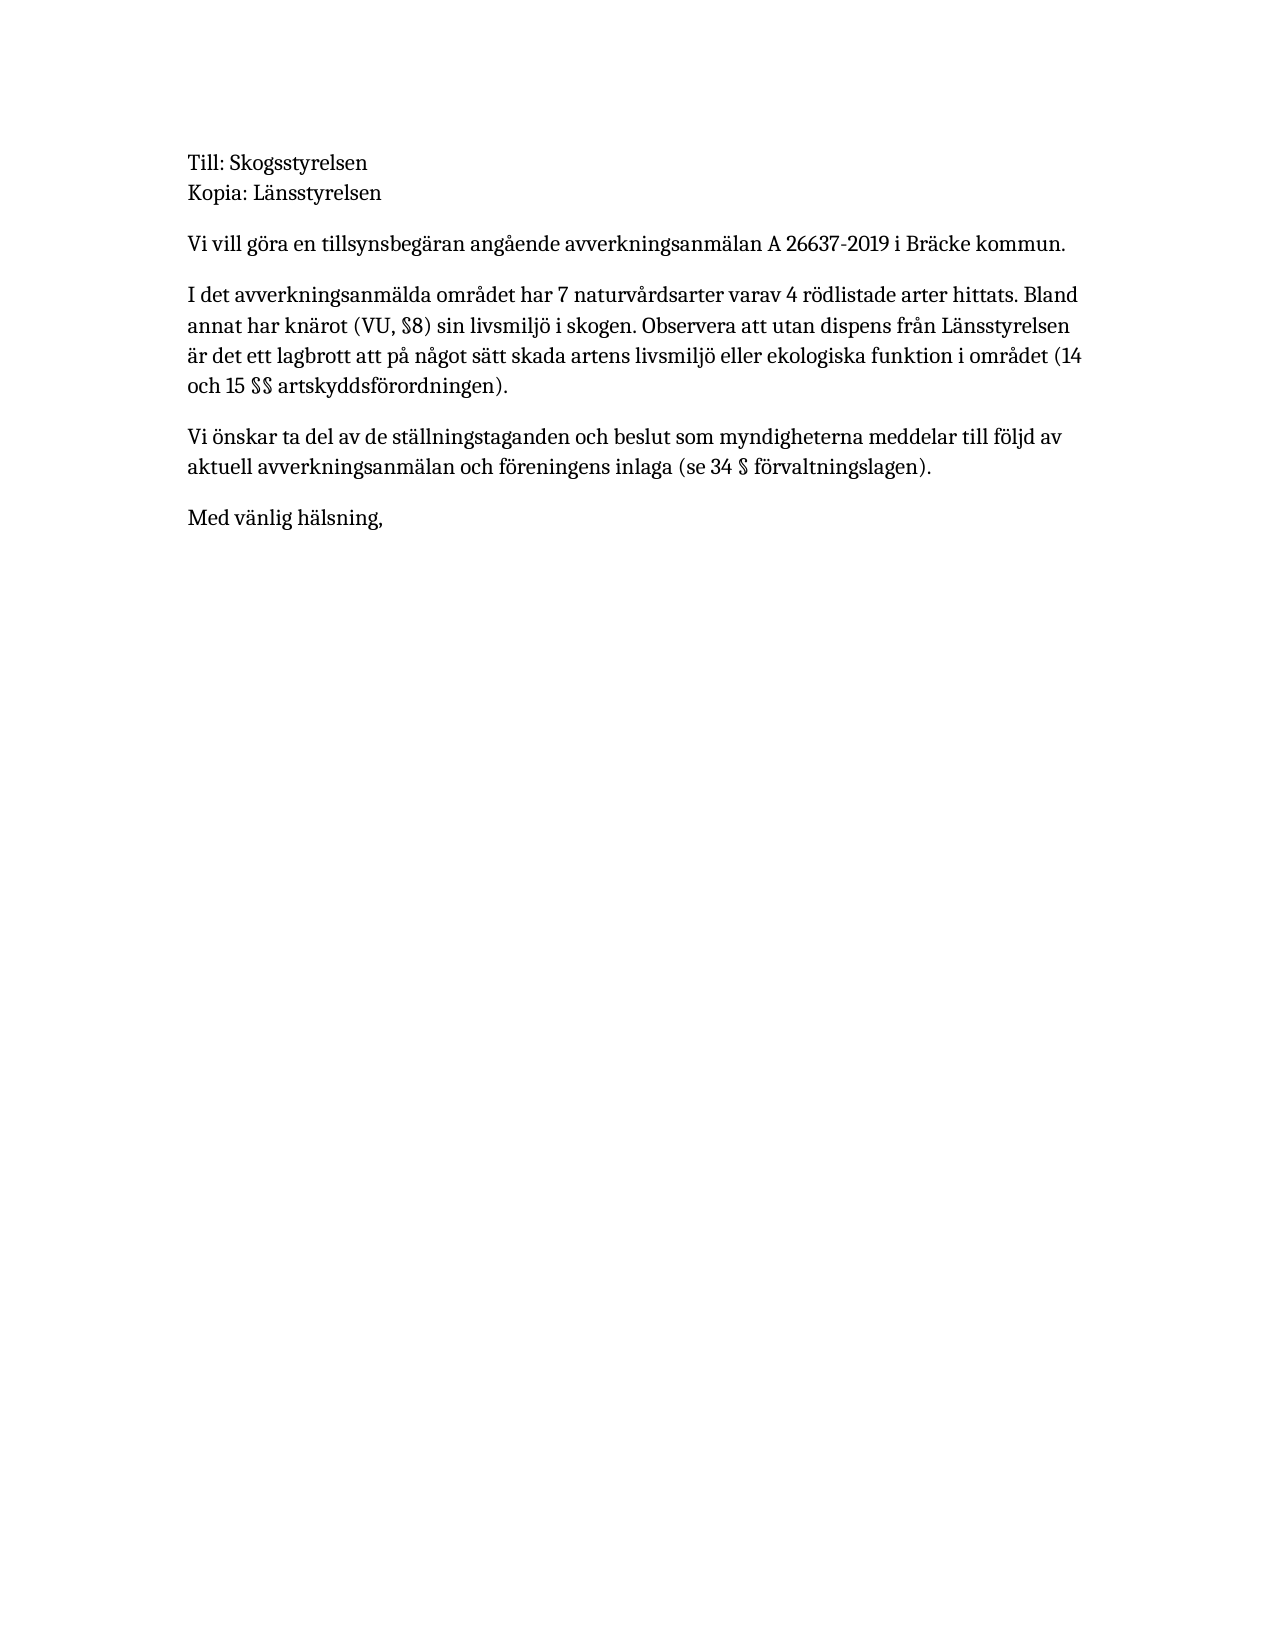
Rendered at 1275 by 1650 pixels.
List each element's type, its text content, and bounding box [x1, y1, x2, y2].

text Vi önskar ta del av de ställningstaganden och beslut som myndigheterna meddelar till följd av aktuell avverkningsanmälan och föreningens inlaga (se 34 § förvaltningslagen). [187, 424, 1087, 481]
text Med vänlig hälsning, [187, 505, 1087, 562]
text I det avverkningsanmälda området har 7 naturvårdsarter varav 4 rödlistade arter hittats. Bland annat har knärot (VU, §8) sin livsmiljö i skogen. Observera att utan dispens från Länsstyrelsen är det ett lagbrott att på något sätt skada artens livsmiljö eller ekologiska funktion i området (14 och 15 §§ artskyddsförordningen). [187, 282, 1087, 399]
text Till: Skogsstyrelsen Kopia: Länsstyrelsen [187, 150, 1087, 207]
text Vi vill göra en tillsynsbegäran angående avverkningsanmälan A 26637-2019 i Bräcke kommun. [187, 231, 1087, 258]
